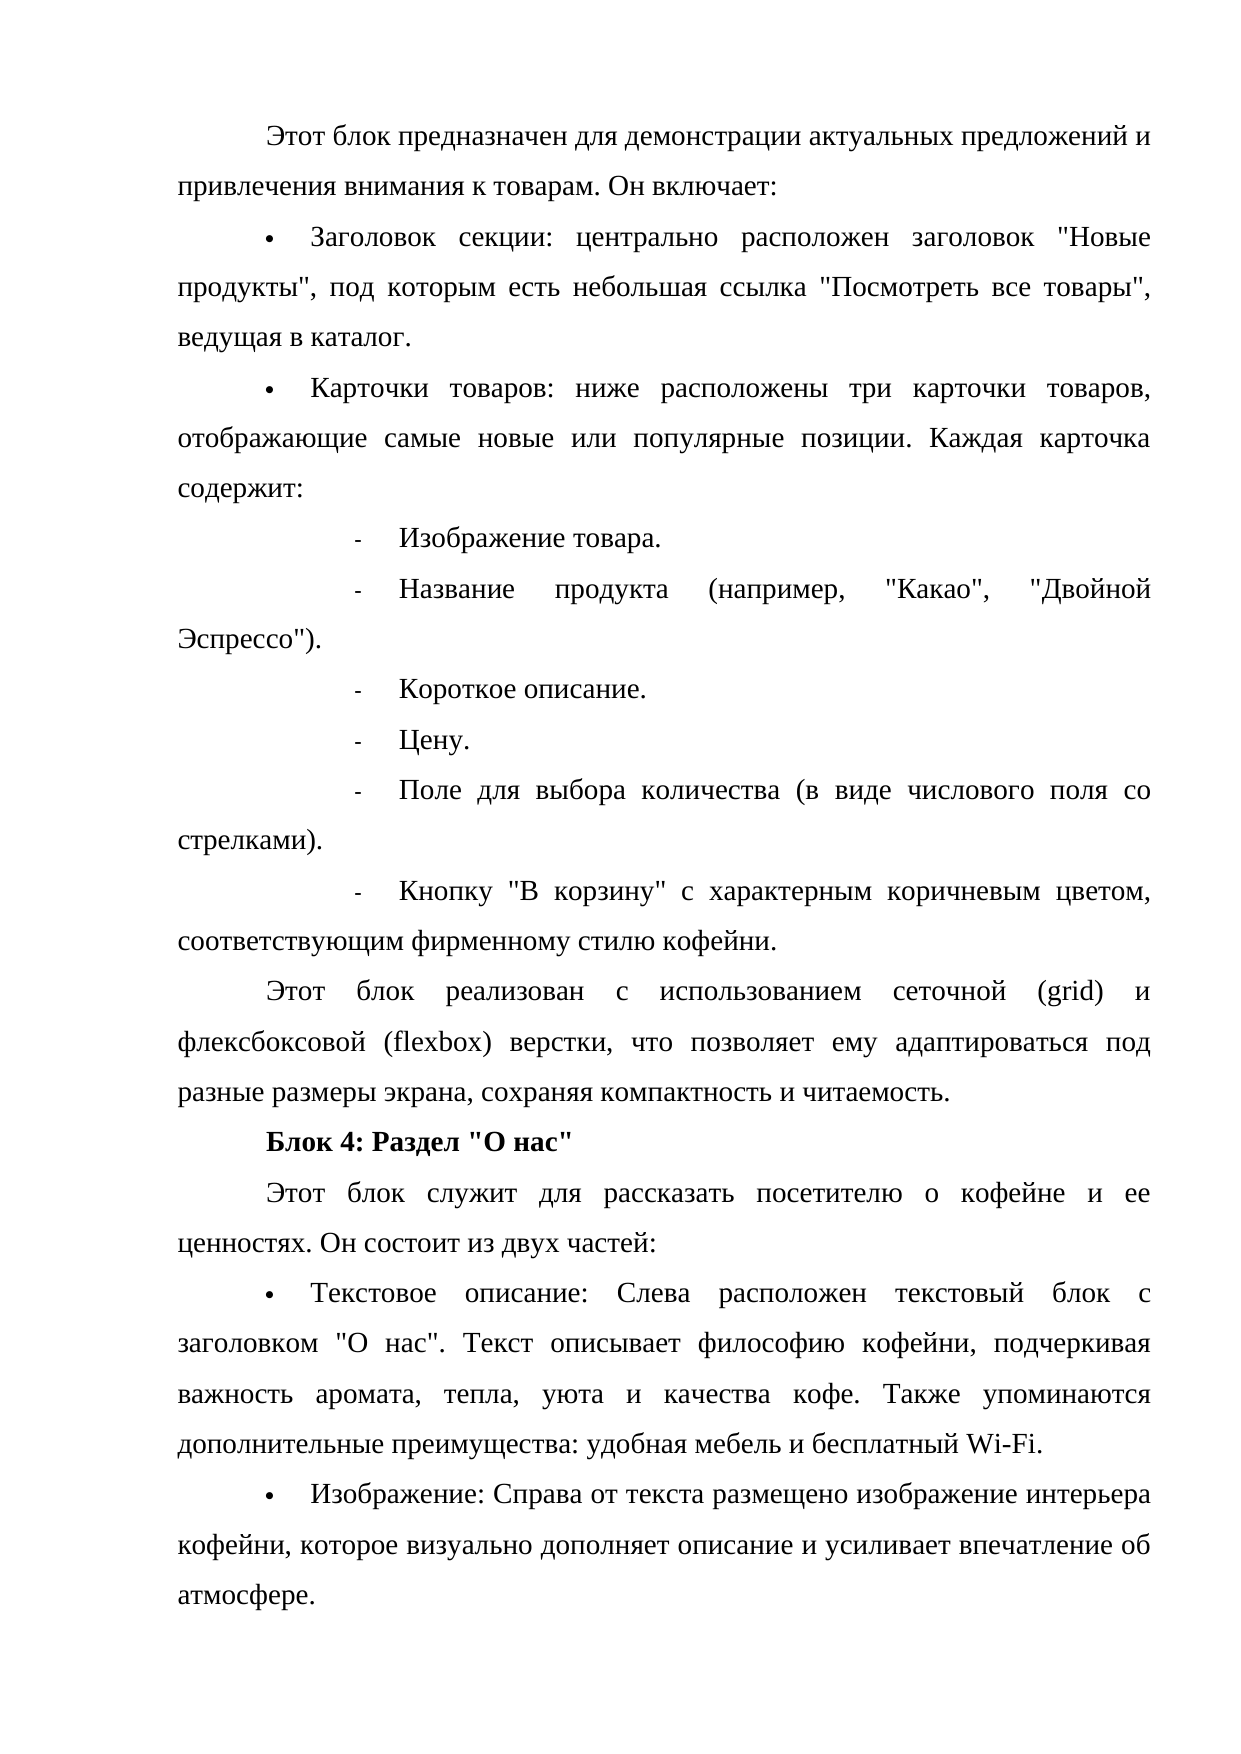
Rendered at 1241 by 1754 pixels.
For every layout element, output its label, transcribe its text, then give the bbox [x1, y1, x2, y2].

list Цену. [177, 722, 1152, 755]
text Этот блок реализован с использованием сеточной (grid) и флексбоксовой (flexbox) верстки, что позволяет ему адаптироваться под разные размеры экрана, сохраняя компактность и читаемость. [177, 973, 1152, 1108]
text Этот блок предназначен для демонстрации актуальных предложений и привлечения внимания к товарам. Он включает: [177, 118, 1152, 202]
list Короткое описание. [177, 672, 1152, 705]
list Изображение товара. [177, 521, 1152, 554]
list Название продукта (например, "Какао", "Двойной Эспрессо"). [177, 571, 1152, 655]
text Этот блок служит для рассказать посетителю о кофейне и ее ценностях. Он состоит из двух частей: [177, 1175, 1152, 1258]
list Текстовое описание: Слева расположен текстовый блок с заголовком "О нас". Текст описывает философию кофейни, подчеркивая важность аромата, тепла, уюта и качества кофе. Также упоминаются дополнительные преимущества: удобная мебель и бесплатный Wi-Fi. [177, 1275, 1152, 1460]
list Изображение: Справа от текста размещено изображение интерьера кофейни, которое визуально дополняет описание и усиливает впечатление об атмосфере. [177, 1477, 1152, 1611]
list Заголовок секции: центрально расположен заголовок "Новые продукты", под которым есть небольшая ссылка "Посмотреть все товары", ведущая в каталог. [177, 219, 1152, 353]
text Блок 4: Раздел "О нас" [177, 1124, 1152, 1158]
list Карточки товаров: ниже расположены три карточки товаров, отображающие самые новые или популярные позиции. Каждая карточка содержит: [177, 370, 1152, 504]
list Кнопку "В корзину" с характерным коричневым цветом, соответствующим фирменному стилю кофейни. [177, 873, 1152, 957]
list Поле для выбора количества (в виде числового поля со стрелками). [177, 772, 1152, 856]
